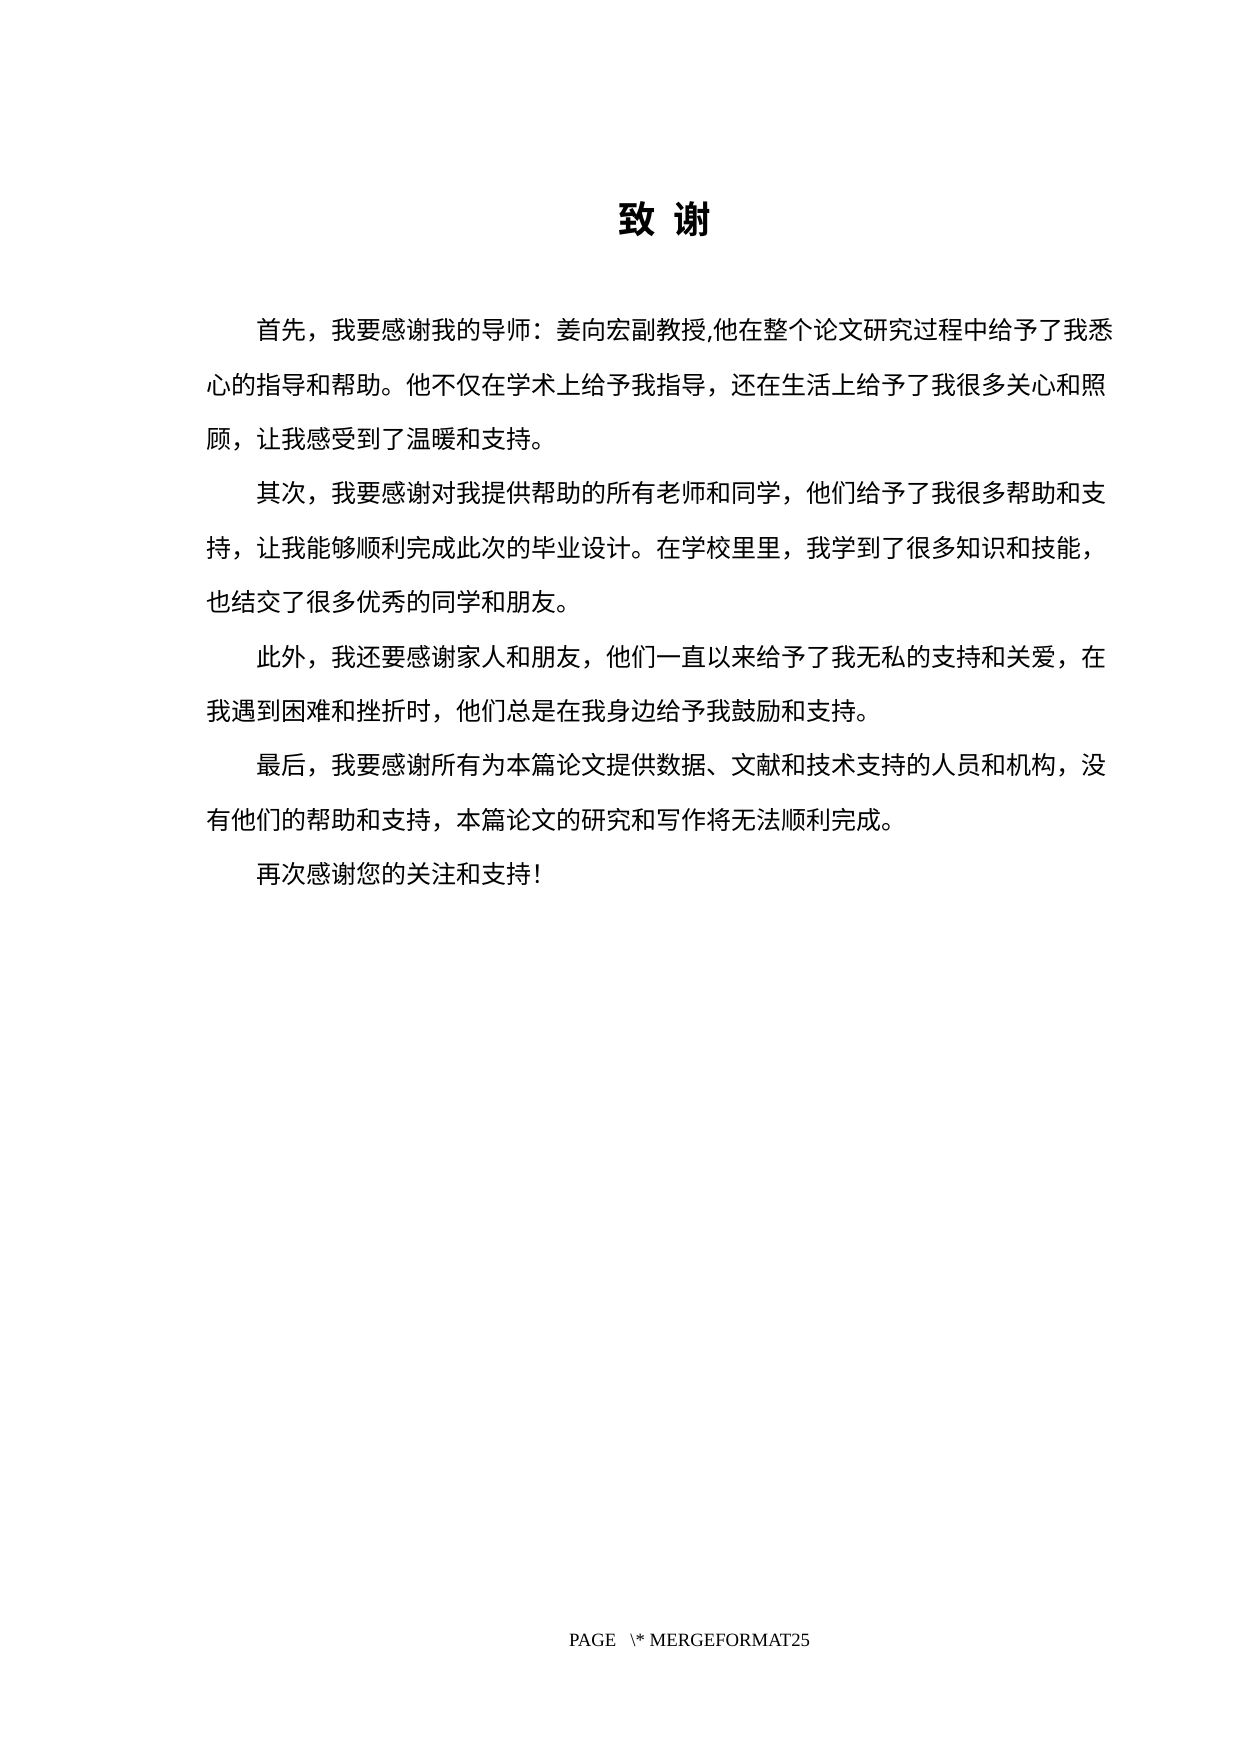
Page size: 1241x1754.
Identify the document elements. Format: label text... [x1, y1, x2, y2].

text 再次感谢您的关注和支持！ [207, 854, 1122, 891]
text 此外，我还要感谢家人和朋友，他们一直以来给予了我无私的支持和关爱，在我遇到困难和挫折时，他们总是在我身边给予我鼓励和支持。 [207, 637, 1122, 728]
text 最后，我要感谢所有为本篇论文提供数据、文献和技术支持的人员和机构，没有他们的帮助和支持，本篇论文的研究和写作将无法顺利完成。 [207, 746, 1122, 836]
text 首先，我要感谢我的导师：姜向宏副教授,他在整个论文研究过程中给予了我悉心的指导和帮助。他不仅在学术上给予我指导，还在生活上给予了我很多关心和照顾，让我感受到了温暖和支持。 [207, 311, 1122, 456]
text 其次，我要感谢对我提供帮助的所有老师和同学，他们给予了我很多帮助和支持，让我能够顺利完成此次的毕业设计。在学校里里，我学到了很多知识和技能，也结交了很多优秀的同学和朋友。 [207, 474, 1122, 619]
subtitle 致 谢 [207, 190, 1122, 244]
